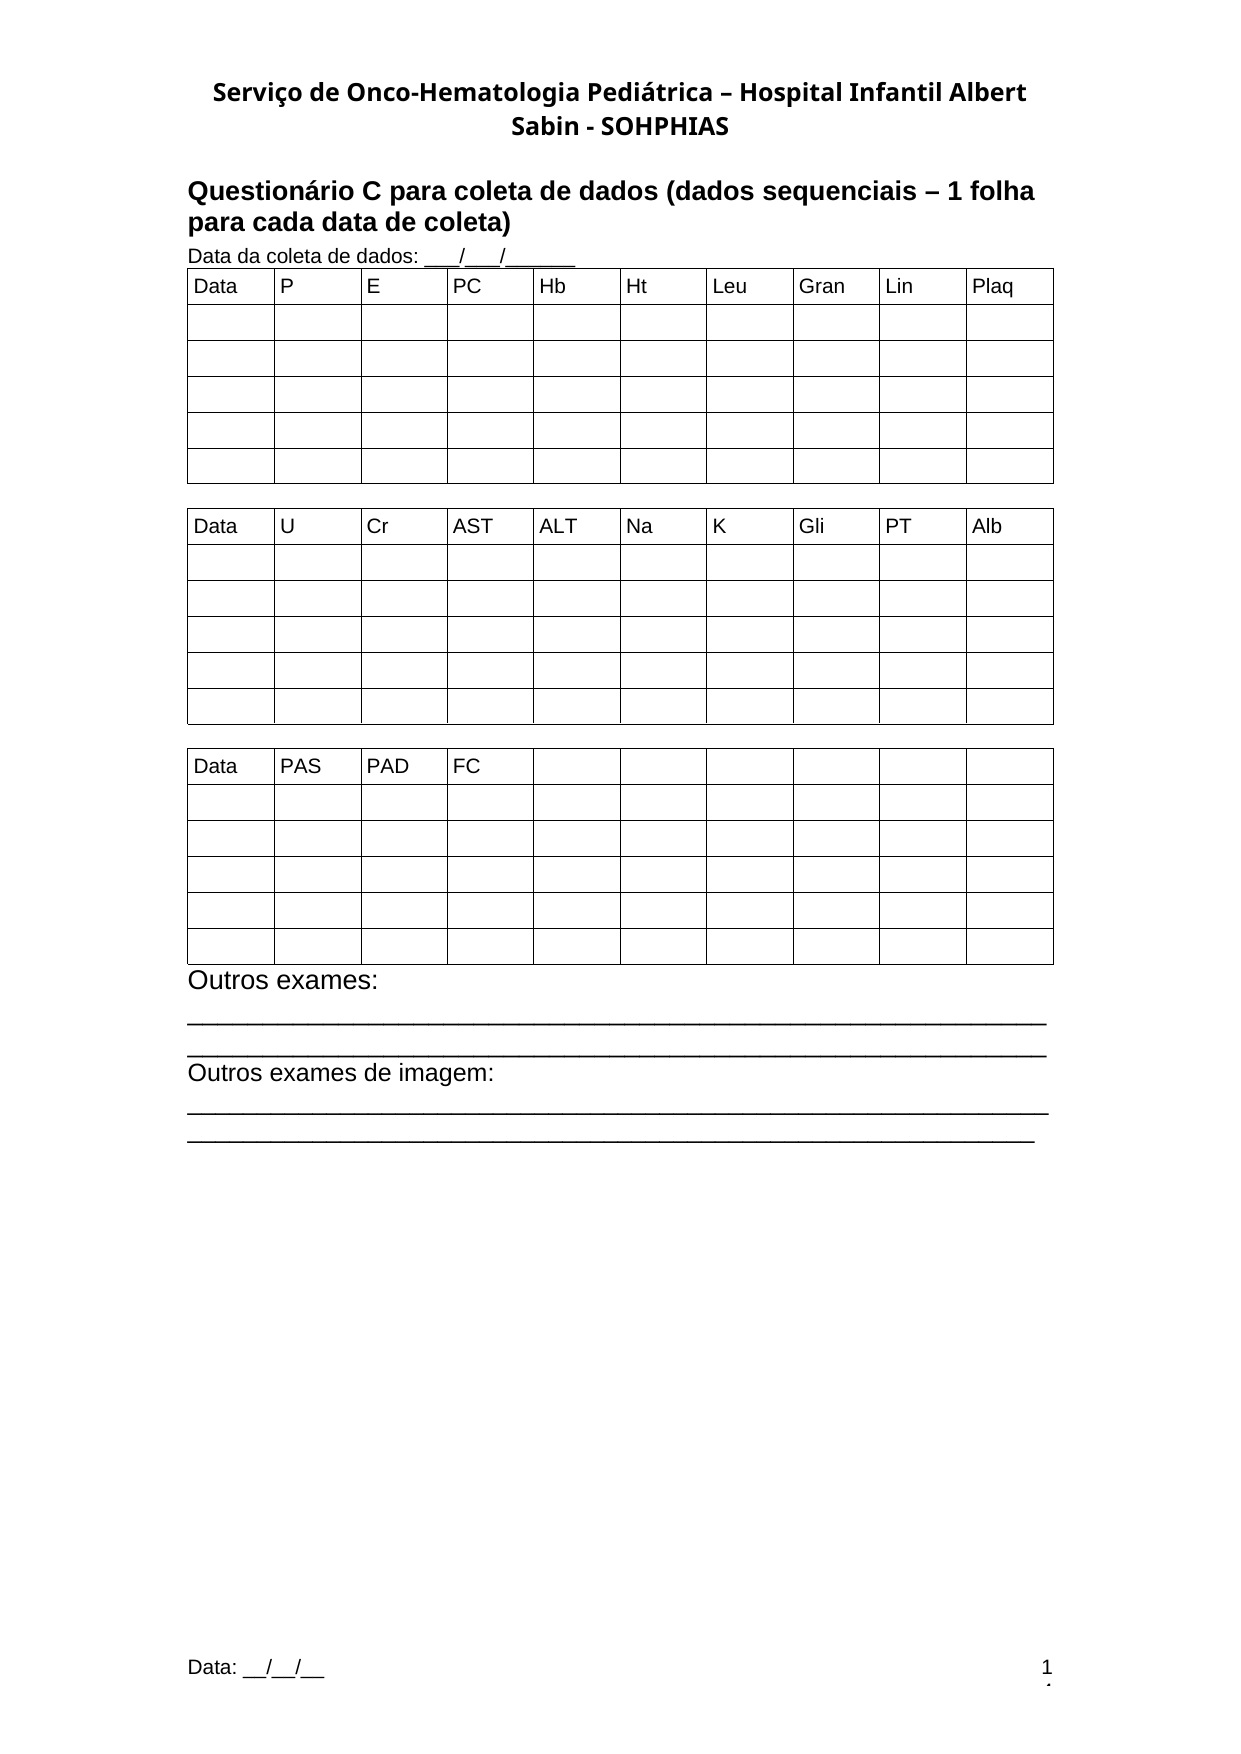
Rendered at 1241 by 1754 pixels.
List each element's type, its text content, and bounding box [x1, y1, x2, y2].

table_cell [188, 413, 274, 447]
table_cell [707, 449, 793, 483]
table_cell [448, 857, 533, 892]
table_cell [794, 689, 879, 723]
table_cell [880, 689, 966, 723]
table_cell [188, 893, 274, 928]
text Outros exames: [187, 965, 1053, 995]
table_cell [707, 821, 793, 856]
table_header Na [621, 509, 706, 544]
table_header Data [188, 749, 274, 784]
table_cell [621, 653, 706, 687]
table_cell [880, 449, 966, 483]
table_header [967, 749, 1053, 784]
table_cell [967, 581, 1053, 616]
table_cell [794, 581, 879, 616]
table_cell [188, 857, 274, 892]
table_cell [448, 785, 533, 820]
table_header Lin [880, 269, 966, 304]
table_header Gran [794, 269, 879, 304]
table_cell [362, 821, 447, 856]
table_cell [448, 821, 533, 856]
table_cell [275, 893, 361, 928]
table_cell [707, 581, 793, 616]
table_cell [880, 893, 966, 928]
table_cell [967, 893, 1053, 928]
text ___________________________________________________________________________________________________________________________ [187, 1087, 1053, 1144]
table_cell [448, 929, 533, 963]
table_cell [967, 857, 1053, 892]
table_cell [534, 449, 620, 483]
table_cell [967, 617, 1053, 652]
table_cell [362, 377, 447, 411]
table_cell [967, 341, 1053, 376]
table_cell [362, 449, 447, 483]
table_cell [880, 305, 966, 339]
table_cell [967, 821, 1053, 856]
table_header [880, 749, 966, 784]
table_cell [534, 653, 620, 687]
table_header Cr [362, 509, 447, 544]
table_cell [707, 413, 793, 447]
table_cell [621, 893, 706, 928]
table_cell [707, 929, 793, 963]
table_cell [448, 581, 533, 616]
table_cell [621, 857, 706, 892]
table_cell [188, 581, 274, 616]
table_header ALT [534, 509, 620, 544]
table_cell [534, 305, 620, 339]
table_cell [275, 413, 361, 447]
table_cell [880, 413, 966, 447]
table_cell [534, 581, 620, 616]
table_cell [967, 653, 1053, 687]
table_cell [534, 377, 620, 411]
table_cell [707, 653, 793, 687]
table_cell [534, 821, 620, 856]
table_cell [275, 581, 361, 616]
table_cell [534, 689, 620, 723]
table_cell [880, 821, 966, 856]
table_cell [188, 377, 274, 411]
table_cell [275, 929, 361, 963]
table_cell [880, 857, 966, 892]
table_cell [188, 785, 274, 820]
table_cell [707, 689, 793, 723]
table_header Leu [707, 269, 793, 304]
table_cell [362, 413, 447, 447]
table_cell [362, 581, 447, 616]
table_cell [448, 893, 533, 928]
table_cell [448, 689, 533, 723]
table_cell [275, 545, 361, 580]
table_cell [707, 617, 793, 652]
table_cell [275, 785, 361, 820]
subtitle Questionário C para coleta de dados (dados sequenciais – 1 folha para cada data de coleta) [187, 175, 1053, 237]
table_cell [621, 341, 706, 376]
table_header Data [188, 509, 274, 544]
table_cell [621, 449, 706, 483]
table_cell [275, 341, 361, 376]
table_cell [275, 449, 361, 483]
table_cell [621, 821, 706, 856]
text Data da coleta de dados: ___/___/______ [187, 244, 1053, 268]
table_cell [621, 785, 706, 820]
table_header Alb [967, 509, 1053, 544]
table_cell [362, 857, 447, 892]
table_cell [448, 413, 533, 447]
table_cell [707, 893, 793, 928]
table_cell [362, 617, 447, 652]
table_cell [534, 545, 620, 580]
table_cell [967, 449, 1053, 483]
table_cell [362, 545, 447, 580]
table_cell [188, 653, 274, 687]
table_cell [621, 305, 706, 339]
table_cell [621, 377, 706, 411]
table_cell [794, 377, 879, 411]
table_cell [275, 617, 361, 652]
table_cell [448, 449, 533, 483]
table_cell [188, 689, 274, 723]
table_cell [707, 785, 793, 820]
table_cell [707, 857, 793, 892]
table_cell [880, 653, 966, 687]
table_header PT [880, 509, 966, 544]
table_cell [534, 929, 620, 963]
table_cell [188, 929, 274, 963]
table_cell [362, 341, 447, 376]
table_cell [880, 377, 966, 411]
table_cell [534, 617, 620, 652]
table_cell [534, 785, 620, 820]
table_cell [275, 377, 361, 411]
table_cell [880, 341, 966, 376]
table_cell [794, 305, 879, 339]
table_cell [188, 341, 274, 376]
table_cell [362, 785, 447, 820]
table_cell [362, 689, 447, 723]
table_cell [967, 545, 1053, 580]
table_cell [275, 305, 361, 339]
table_cell [534, 413, 620, 447]
text Outros exames de imagem: [187, 1058, 1053, 1087]
table_header Data [188, 269, 274, 304]
table_cell [621, 581, 706, 616]
table_cell [621, 689, 706, 723]
table_cell [880, 617, 966, 652]
table_header PAD [362, 749, 447, 784]
table_cell [188, 617, 274, 652]
table_cell [967, 377, 1053, 411]
table_cell [794, 785, 879, 820]
table_cell [794, 893, 879, 928]
table_cell [275, 689, 361, 723]
table_cell [707, 545, 793, 580]
table_header P [275, 269, 361, 304]
table_cell [707, 377, 793, 411]
table_header AST [448, 509, 533, 544]
table_cell [275, 857, 361, 892]
table_cell [448, 341, 533, 376]
table_cell [621, 413, 706, 447]
table_cell [794, 929, 879, 963]
table_cell [534, 857, 620, 892]
table_header Gli [794, 509, 879, 544]
table_cell [880, 581, 966, 616]
table_cell [967, 305, 1053, 339]
table_cell [794, 413, 879, 447]
table_cell [448, 653, 533, 687]
table_cell [188, 821, 274, 856]
table_cell [362, 893, 447, 928]
table_cell [794, 341, 879, 376]
table_header FC [448, 749, 533, 784]
table_cell [794, 821, 879, 856]
table_cell [967, 929, 1053, 963]
text __________________________________________________________________________________________________________________ [187, 995, 1053, 1058]
table_cell [275, 653, 361, 687]
table_cell [362, 305, 447, 339]
table_cell [621, 929, 706, 963]
table_cell [534, 893, 620, 928]
table_cell [534, 341, 620, 376]
table_cell [275, 821, 361, 856]
table_cell [880, 785, 966, 820]
table_cell [188, 305, 274, 339]
table_header E [362, 269, 447, 304]
table_cell [794, 449, 879, 483]
table_header PAS [275, 749, 361, 784]
table_cell [707, 341, 793, 376]
table_cell [794, 617, 879, 652]
table_cell [880, 929, 966, 963]
table_cell [188, 449, 274, 483]
table_header PC [448, 269, 533, 304]
table_header [534, 749, 620, 784]
table_header Plaq [967, 269, 1053, 304]
table_cell [621, 617, 706, 652]
table_header Hb [534, 269, 620, 304]
table_cell [448, 617, 533, 652]
table_cell [362, 929, 447, 963]
table_cell [967, 785, 1053, 820]
table_cell [448, 305, 533, 339]
table_header [707, 749, 793, 784]
table_header Ht [621, 269, 706, 304]
table_header [794, 749, 879, 784]
table_cell [967, 689, 1053, 723]
table_header U [275, 509, 361, 544]
table_cell [448, 377, 533, 411]
table_cell [794, 857, 879, 892]
table_cell [448, 545, 533, 580]
table_cell [621, 545, 706, 580]
table_header [621, 749, 706, 784]
table_cell [362, 653, 447, 687]
table_cell [967, 413, 1053, 447]
table_cell [188, 545, 274, 580]
table_cell [794, 653, 879, 687]
table_cell [880, 545, 966, 580]
table_header K [707, 509, 793, 544]
table_cell [707, 305, 793, 339]
table_cell [794, 545, 879, 580]
